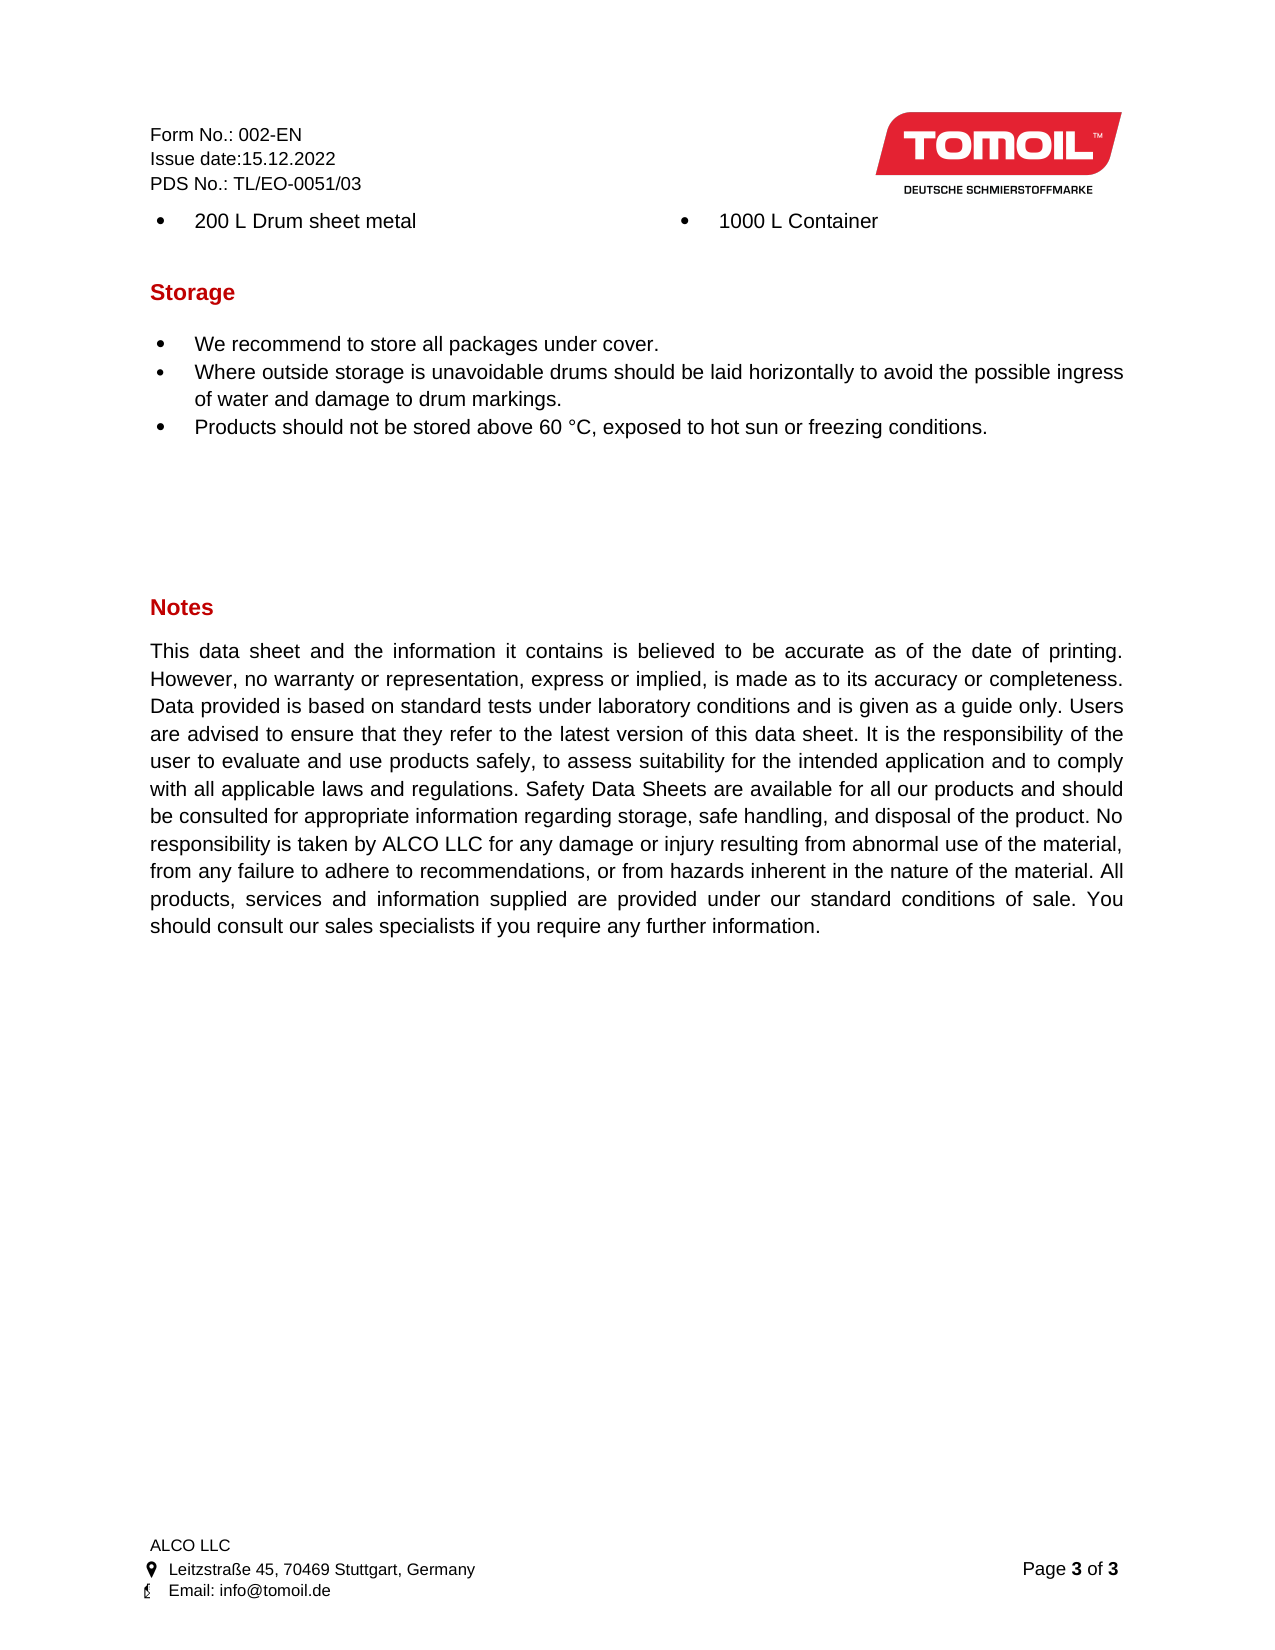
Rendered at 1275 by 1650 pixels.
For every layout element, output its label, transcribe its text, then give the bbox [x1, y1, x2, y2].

list We recommend to store all packages under cover. [157, 332, 1125, 356]
list Products should not be stored above 60 °C, exposed to hot sun or freezing conditions. [157, 415, 1125, 439]
text This data sheet and the information it contains is believed to be accurate as of the date of printing. However, no warranty or representation, express or implied, is made as to its accuracy or completeness. Data provided is based on standard tests under laboratory conditions and is given as a guide only. Users are advised to ensure that they refer to the latest version of this data sheet. It is the responsibility of the user to evaluate and use products safely, to assess suitability for the intended application and to comply with all applicable laws and regulations. Safety Data Sheets are available for all our products and should be consulted for appropriate information regarding storage, safe handling, and disposal of the product. No responsibility is taken by ALCO LLC for any damage or injury resulting from abnormal use of the material, from any failure to adhere to recommendations, or from hazards inherent in the nature of the material. All products, services and information supplied are provided under our standard conditions of sale. You should consult our sales specialists if you require any further information. [150, 639, 1125, 938]
text Storage [150, 279, 1125, 306]
picture [141, 1558, 163, 1599]
picture [871, 73, 1125, 209]
list 200 L Drum sheet metal [157, 209, 601, 233]
list Where outside storage is unavoidable drums should be laid horizontally to avoid the possible ingress of water and damage to drum markings. [157, 360, 1125, 411]
list 1000 L Container [681, 209, 1125, 233]
text Notes [150, 594, 1125, 621]
